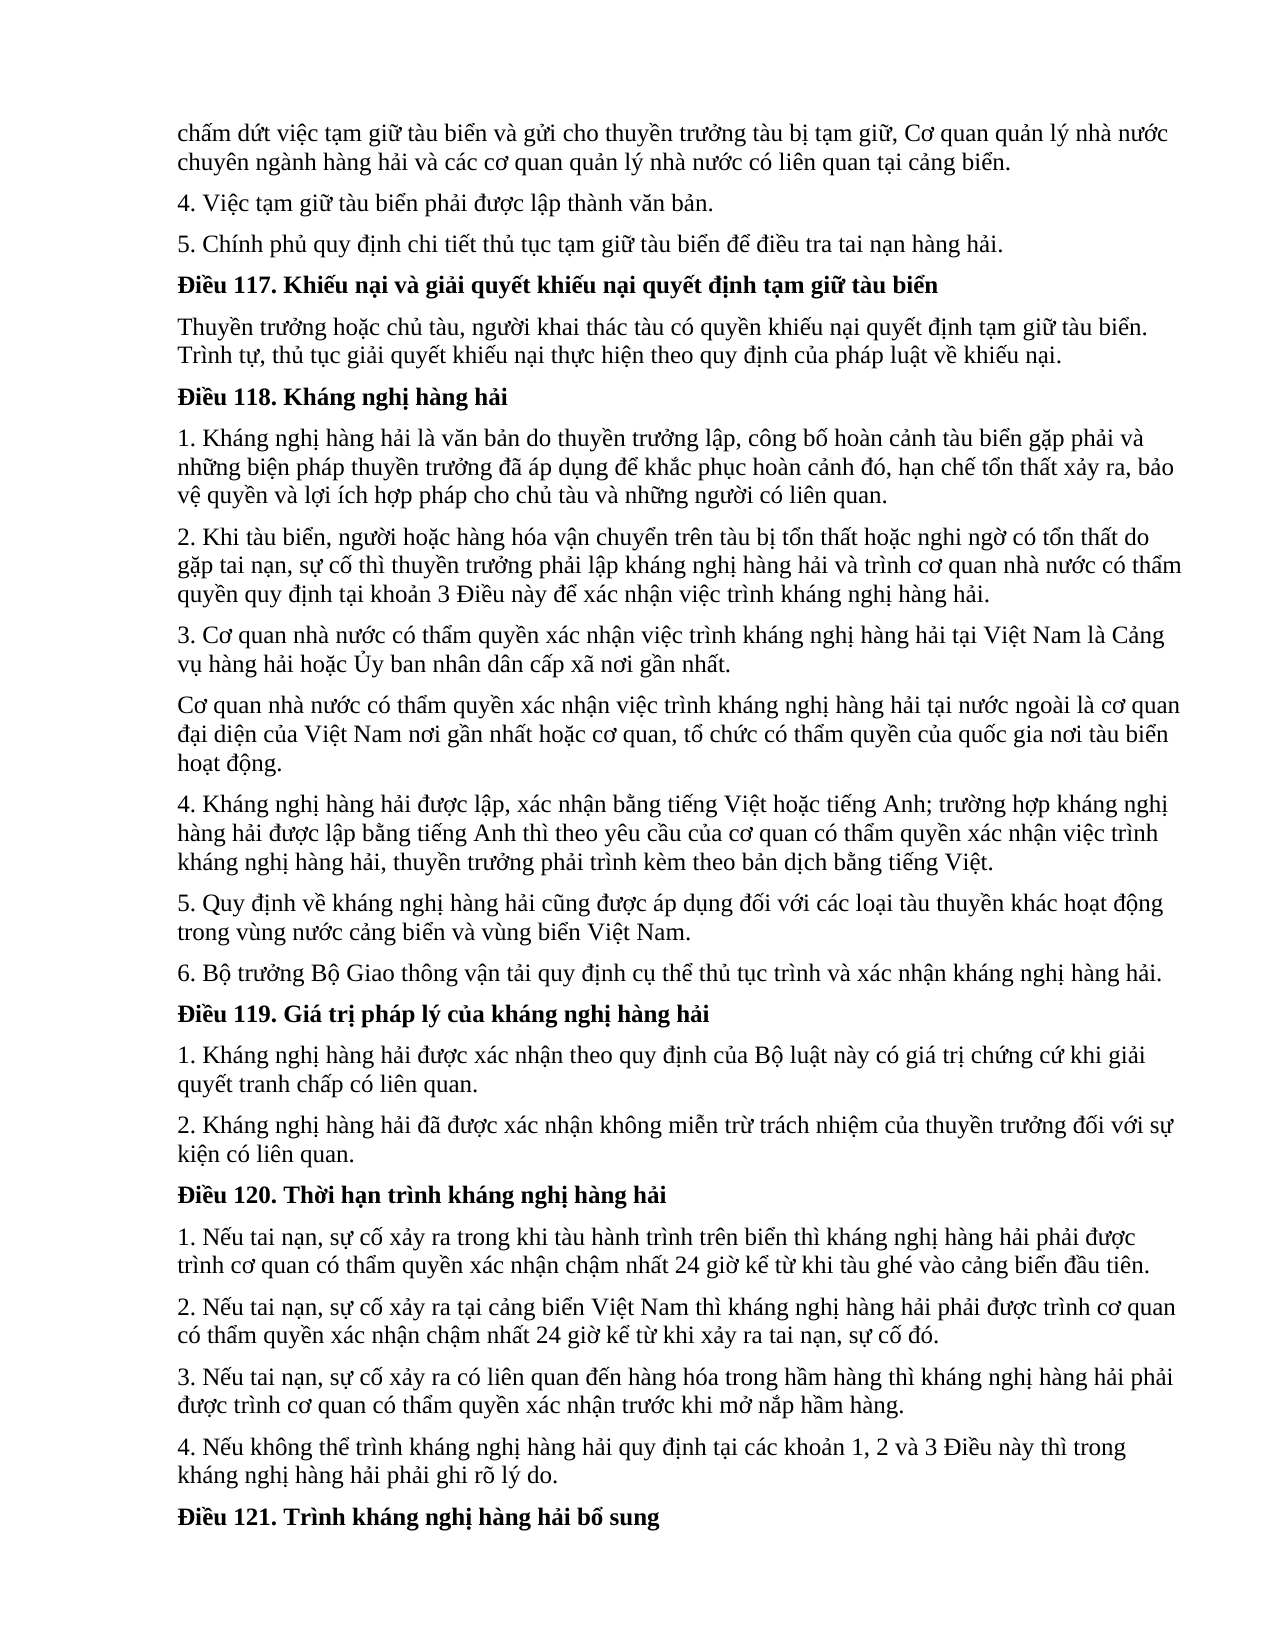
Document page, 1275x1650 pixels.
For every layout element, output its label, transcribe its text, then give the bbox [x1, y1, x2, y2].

text 4. Kháng nghị hàng hải được lập, xác nhận bằng tiếng Việt hoặc tiếng Anh; trường hợp kháng nghị hàng hải được lập bằng tiếng Anh thì theo yêu cầu của cơ quan có thẩm quyền xác nhận việc trình kháng nghị hàng hải, thuyền trưởng phải trình kèm theo bản dịch bằng tiếng Việt. [177, 789, 1186, 876]
text Điều 121. Trình kháng nghị hàng hải bổ sung [177, 1502, 1186, 1531]
text 1. Kháng nghị hàng hải được xác nhận theo quy định của Bộ luật này có giá trị chứng cứ khi giải quyết tranh chấp có liên quan. [177, 1041, 1186, 1098]
text Điều 119. Giá trị pháp lý của kháng nghị hàng hải [177, 999, 1186, 1028]
text Điều 117. Khiếu nại và giải quyết khiếu nại quyết định tạm giữ tàu biển [177, 271, 1186, 299]
text 4. Việc tạm giữ tàu biển phải được lập thành văn bản. [177, 188, 1186, 217]
text 2. Kháng nghị hàng hải đã được xác nhận không miễn trừ trách nhiệm của thuyền trưởng đối với sự kiện có liên quan. [177, 1111, 1186, 1168]
text 3. Nếu tai nạn, sự cố xảy ra có liên quan đến hàng hóa trong hầm hàng thì kháng nghị hàng hải phải được trình cơ quan có thẩm quyền xác nhận trước khi mở nắp hầm hàng. [177, 1362, 1186, 1419]
text Thuyền trưởng hoặc chủ tàu, người khai thác tàu có quyền khiếu nại quyết định tạm giữ tàu biển. Trình tự, thủ tục giải quyết khiếu nại thực hiện theo quy định của pháp luật về khiếu nại. [177, 312, 1186, 369]
text 4. Nếu không thể trình kháng nghị hàng hải quy định tại các khoản 1, 2 và 3 Điều này thì trong kháng nghị hàng hải phải ghi rõ lý do. [177, 1432, 1186, 1489]
text 1. Nếu tai nạn, sự cố xảy ra trong khi tàu hành trình trên biển thì kháng nghị hàng hải phải được trình cơ quan có thẩm quyền xác nhận chậm nhất 24 giờ kể từ khi tàu ghé vào cảng biển đầu tiên. [177, 1222, 1186, 1279]
text 3. Cơ quan nhà nước có thẩm quyền xác nhận việc trình kháng nghị hàng hải tại Việt Nam là Cảng vụ hàng hải hoặc Ủy ban nhân dân cấp xã nơi gần nhất. [177, 621, 1186, 678]
text 5. Quy định về kháng nghị hàng hải cũng được áp dụng đối với các loại tàu thuyền khác hoạt động trong vùng nước cảng biển và vùng biển Việt Nam. [177, 888, 1186, 946]
text 6. Bộ trưởng Bộ Giao thông vận tải quy định cụ thể thủ tục trình và xác nhận kháng nghị hàng hải. [177, 958, 1186, 987]
text Điều 118. Kháng nghị hàng hải [177, 382, 1186, 411]
text 2. Nếu tai nạn, sự cố xảy ra tại cảng biển Việt Nam thì kháng nghị hàng hải phải được trình cơ quan có thẩm quyền xác nhận chậm nhất 24 giờ kể từ khi xảy ra tai nạn, sự cố đó. [177, 1292, 1186, 1349]
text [177, 118, 1186, 176]
text Cơ quan nhà nước có thẩm quyền xác nhận việc trình kháng nghị hàng hải tại nước ngoài là cơ quan đại diện của Việt Nam nơi gần nhất hoặc cơ quan, tổ chức có thẩm quyền của quốc gia nơi tàu biển hoạt động. [177, 691, 1186, 777]
text 5. Chính phủ quy định chi tiết thủ tục tạm giữ tàu biển để điều tra tai nạn hàng hải. [177, 229, 1186, 258]
text Điều 120. Thời hạn trình kháng nghị hàng hải [177, 1181, 1186, 1209]
text 1. Kháng nghị hàng hải là văn bản do thuyền trưởng lập, công bố hoàn cảnh tàu biển gặp phải và những biện pháp thuyền trưởng đã áp dụng để khắc phục hoàn cảnh đó, hạn chế tổn thất xảy ra, bảo vệ quyền và lợi ích hợp pháp cho chủ tàu và những người có liên quan. [177, 423, 1186, 509]
text 2. Khi tàu biển, người hoặc hàng hóa vận chuyển trên tàu bị tổn thất hoặc nghi ngờ có tổn thất do gặp tai nạn, sự cố thì thuyền trưởng phải lập kháng nghị hàng hải và trình cơ quan nhà nước có thẩm quyền quy định tại khoản 3 Điều này để xác nhận việc trình kháng nghị hàng hải. [177, 522, 1186, 608]
